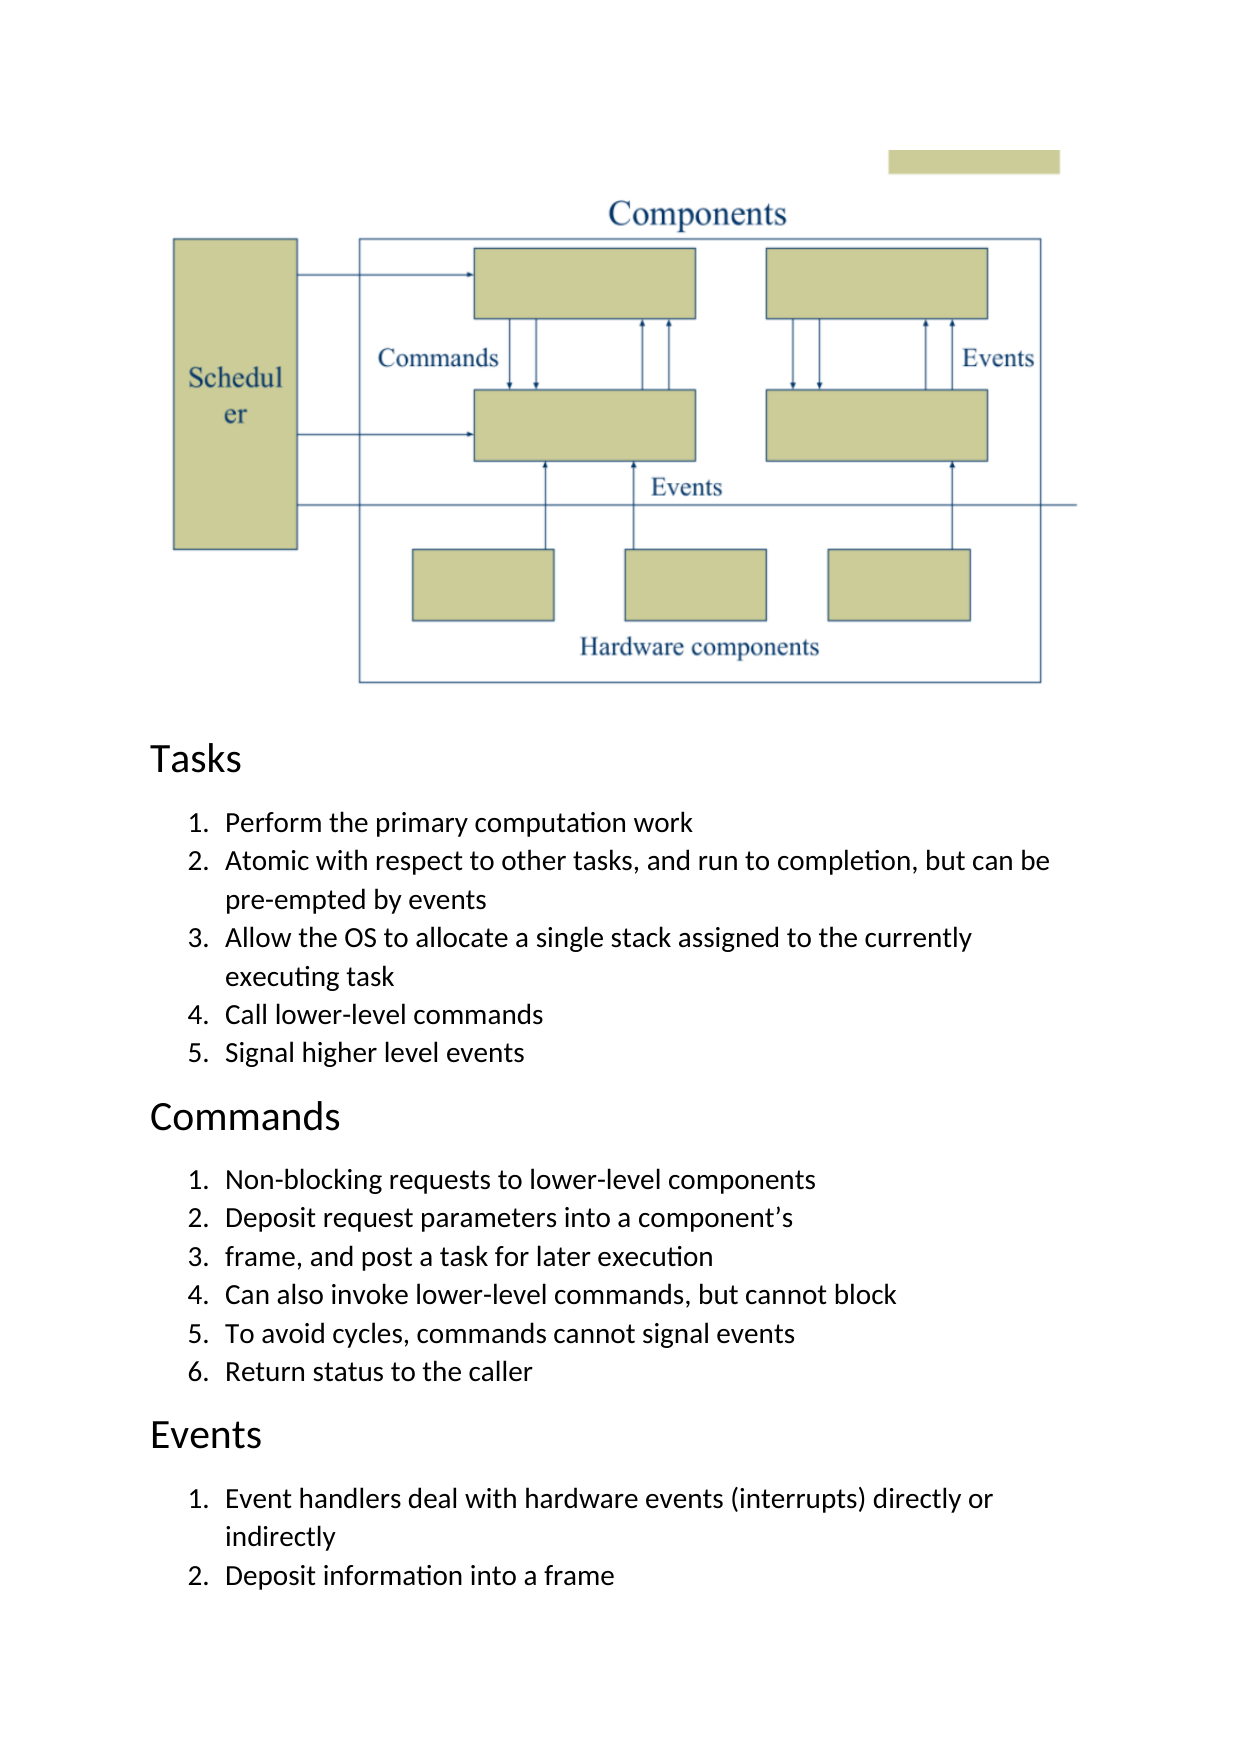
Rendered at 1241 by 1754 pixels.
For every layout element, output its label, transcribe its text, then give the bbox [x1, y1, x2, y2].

list Return status to the caller [187, 1353, 1090, 1389]
list Perform the primary computation work [187, 804, 1090, 839]
text Events [150, 1408, 1090, 1459]
list Can also invoke lower-level commands, but cannot block [187, 1276, 1090, 1312]
list Event handlers deal with hardware events (interrupts) directly or indirectly [187, 1480, 1090, 1554]
list Allow the OS to allocate a single stack assigned to the currently executing task [187, 919, 1090, 993]
list Call lower-level commands [187, 996, 1090, 1032]
list Signal higher level events [187, 1034, 1090, 1070]
list Non-blocking requests to lower-level components [187, 1161, 1090, 1197]
list To avoid cycles, commands cannot signal events [187, 1315, 1090, 1351]
list Deposit request parameters into a component’s [187, 1199, 1090, 1235]
text Commands [150, 1089, 1090, 1140]
list frame, and post a task for later execution [187, 1238, 1090, 1274]
list Deposit information into a frame [187, 1557, 1090, 1592]
text Tasks [150, 732, 1090, 783]
picture [150, 150, 1091, 714]
list Atomic with respect to other tasks, and run to completion, but can be pre-empted by events [187, 842, 1090, 916]
